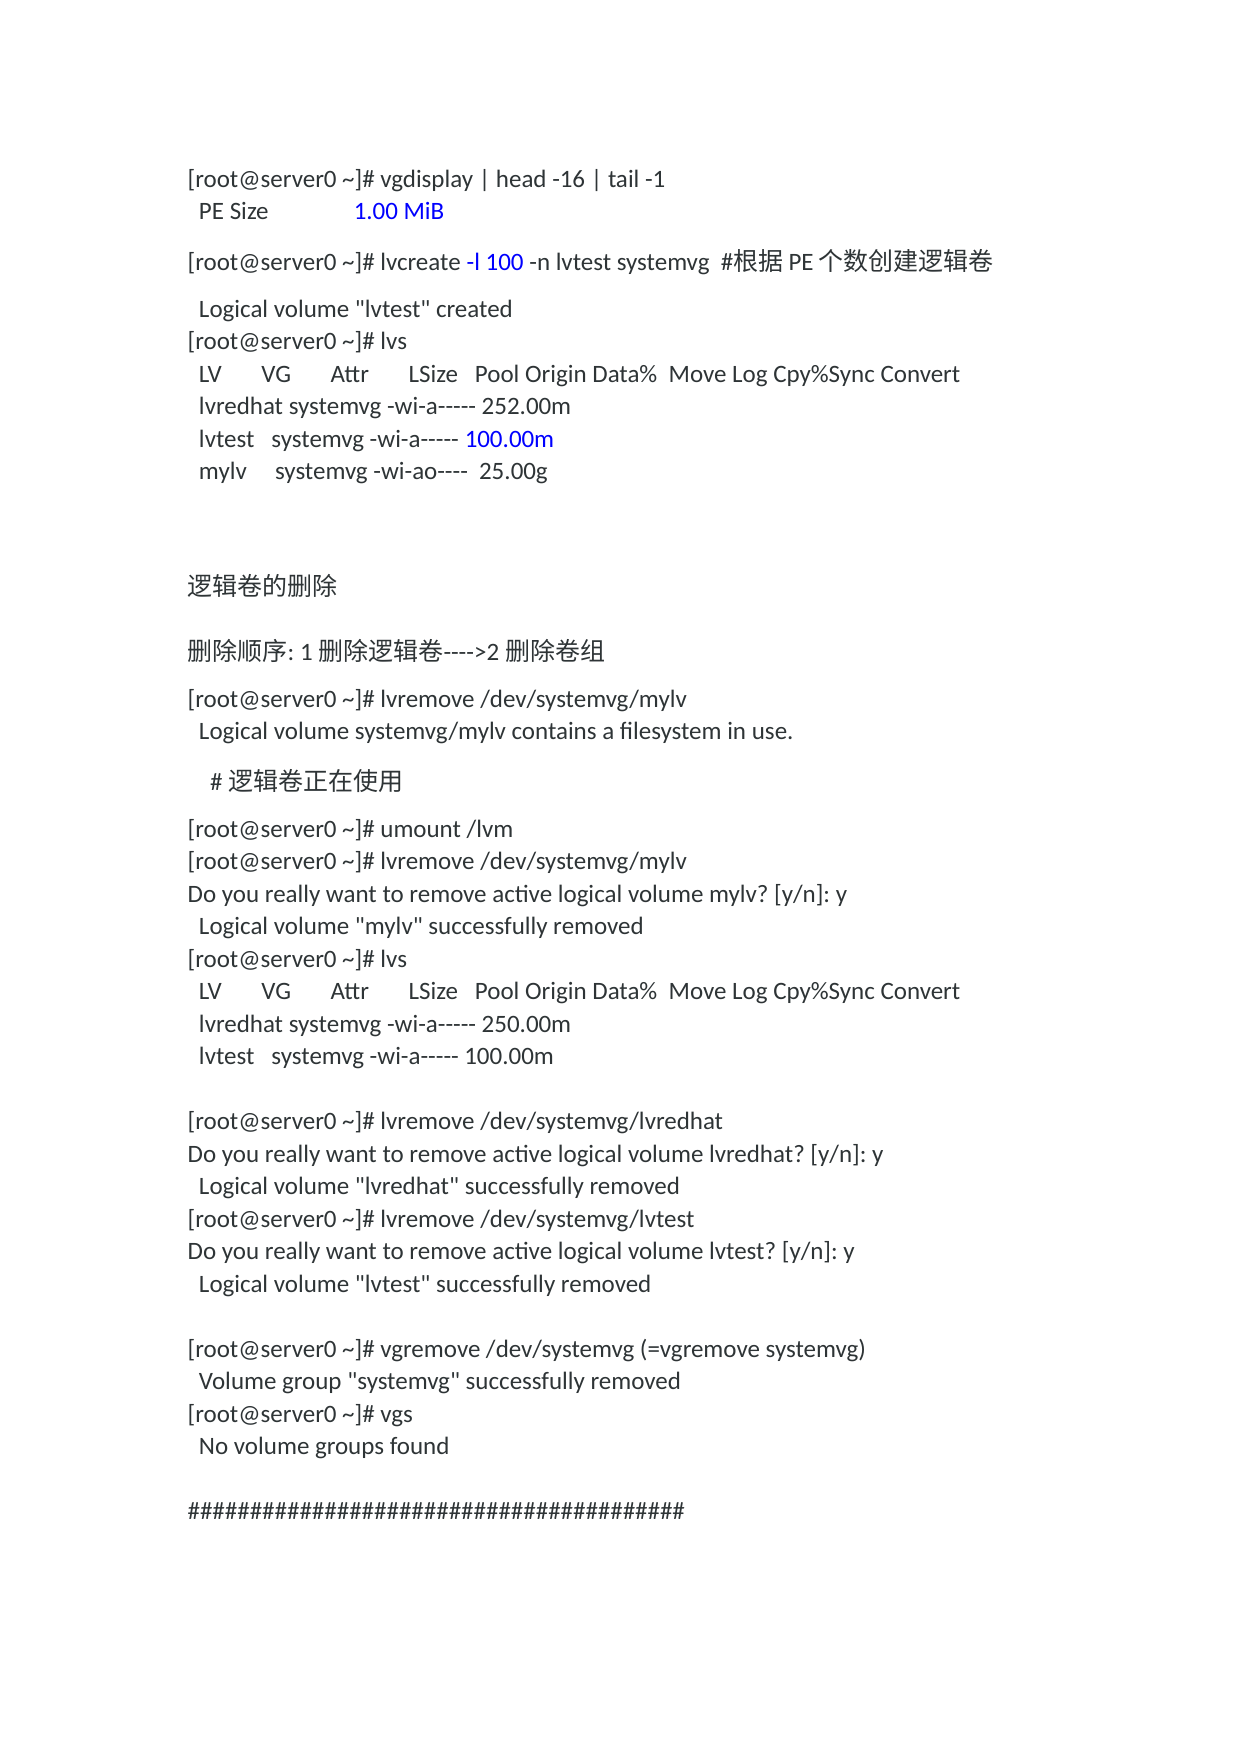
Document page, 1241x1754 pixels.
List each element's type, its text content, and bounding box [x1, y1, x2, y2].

list LV VG Attr LSize Pool Origin Data% Move Log Cpy%Sync Convert [187, 357, 1053, 389]
list Do you really want to remove active logical volume mylv? [y/n]: y [187, 877, 1053, 909]
list [root@server0 ~]# lvremove /dev/systemvg/mylv [187, 682, 1053, 714]
list Do you really want to remove active logical volume lvredhat? [y/n]: y [187, 1137, 1053, 1169]
list Logical volume systemvg/mylv contains a filesystem in use. [187, 714, 1053, 747]
list [root@server0 ~]# vgs [187, 1397, 1053, 1429]
list No volume groups found [187, 1429, 1053, 1462]
list [root@server0 ~]# vgremove /dev/systemvg (=vgremove systemvg) [187, 1332, 1053, 1364]
list 删除顺序: 1 删除逻辑卷---->2 删除卷组 [187, 617, 1053, 682]
list Logical volume "lvredhat" successfully removed [187, 1169, 1053, 1202]
list [root@server0 ~]# lvs [187, 324, 1053, 357]
list LV VG Attr LSize Pool Origin Data% Move Log Cpy%Sync Convert [187, 974, 1053, 1007]
list [root@server0 ~]# vgdisplay | head -16 | tail -1 [187, 162, 1053, 194]
list lvredhat systemvg -wi-a----- 250.00m [187, 1007, 1053, 1039]
list Logical volume "lvtest" created [187, 292, 1053, 324]
list Logical volume "mylv" successfully removed [187, 909, 1053, 942]
list ######################################## [187, 1494, 1053, 1527]
list [root@server0 ~]# lvs [187, 942, 1053, 974]
list # 逻辑卷正在使用 [187, 747, 1053, 812]
list lvredhat systemvg -wi-a----- 252.00m [187, 389, 1053, 422]
list 逻辑卷的删除 [187, 552, 1053, 617]
list lvtest systemvg -wi-a----- 100.00m [187, 1039, 1053, 1072]
list [root@server0 ~]# umount /lvm [187, 812, 1053, 844]
list [root@server0 ~]# lvcreate -l 100 -n lvtest systemvg #根据PE个数创建逻辑卷 [187, 227, 1053, 292]
list PE Size 1.00 MiB [187, 194, 1053, 227]
list Do you really want to remove active logical volume lvtest? [y/n]: y [187, 1234, 1053, 1267]
list lvtest systemvg -wi-a----- 100.00m [187, 422, 1053, 454]
list Volume group "systemvg" successfully removed [187, 1364, 1053, 1397]
list mylv systemvg -wi-ao---- 25.00g [187, 454, 1053, 487]
list [root@server0 ~]# lvremove /dev/systemvg/lvredhat [187, 1104, 1053, 1137]
list [root@server0 ~]# lvremove /dev/systemvg/mylv [187, 844, 1053, 877]
list Logical volume "lvtest" successfully removed [187, 1267, 1053, 1299]
list [root@server0 ~]# lvremove /dev/systemvg/lvtest [187, 1202, 1053, 1234]
